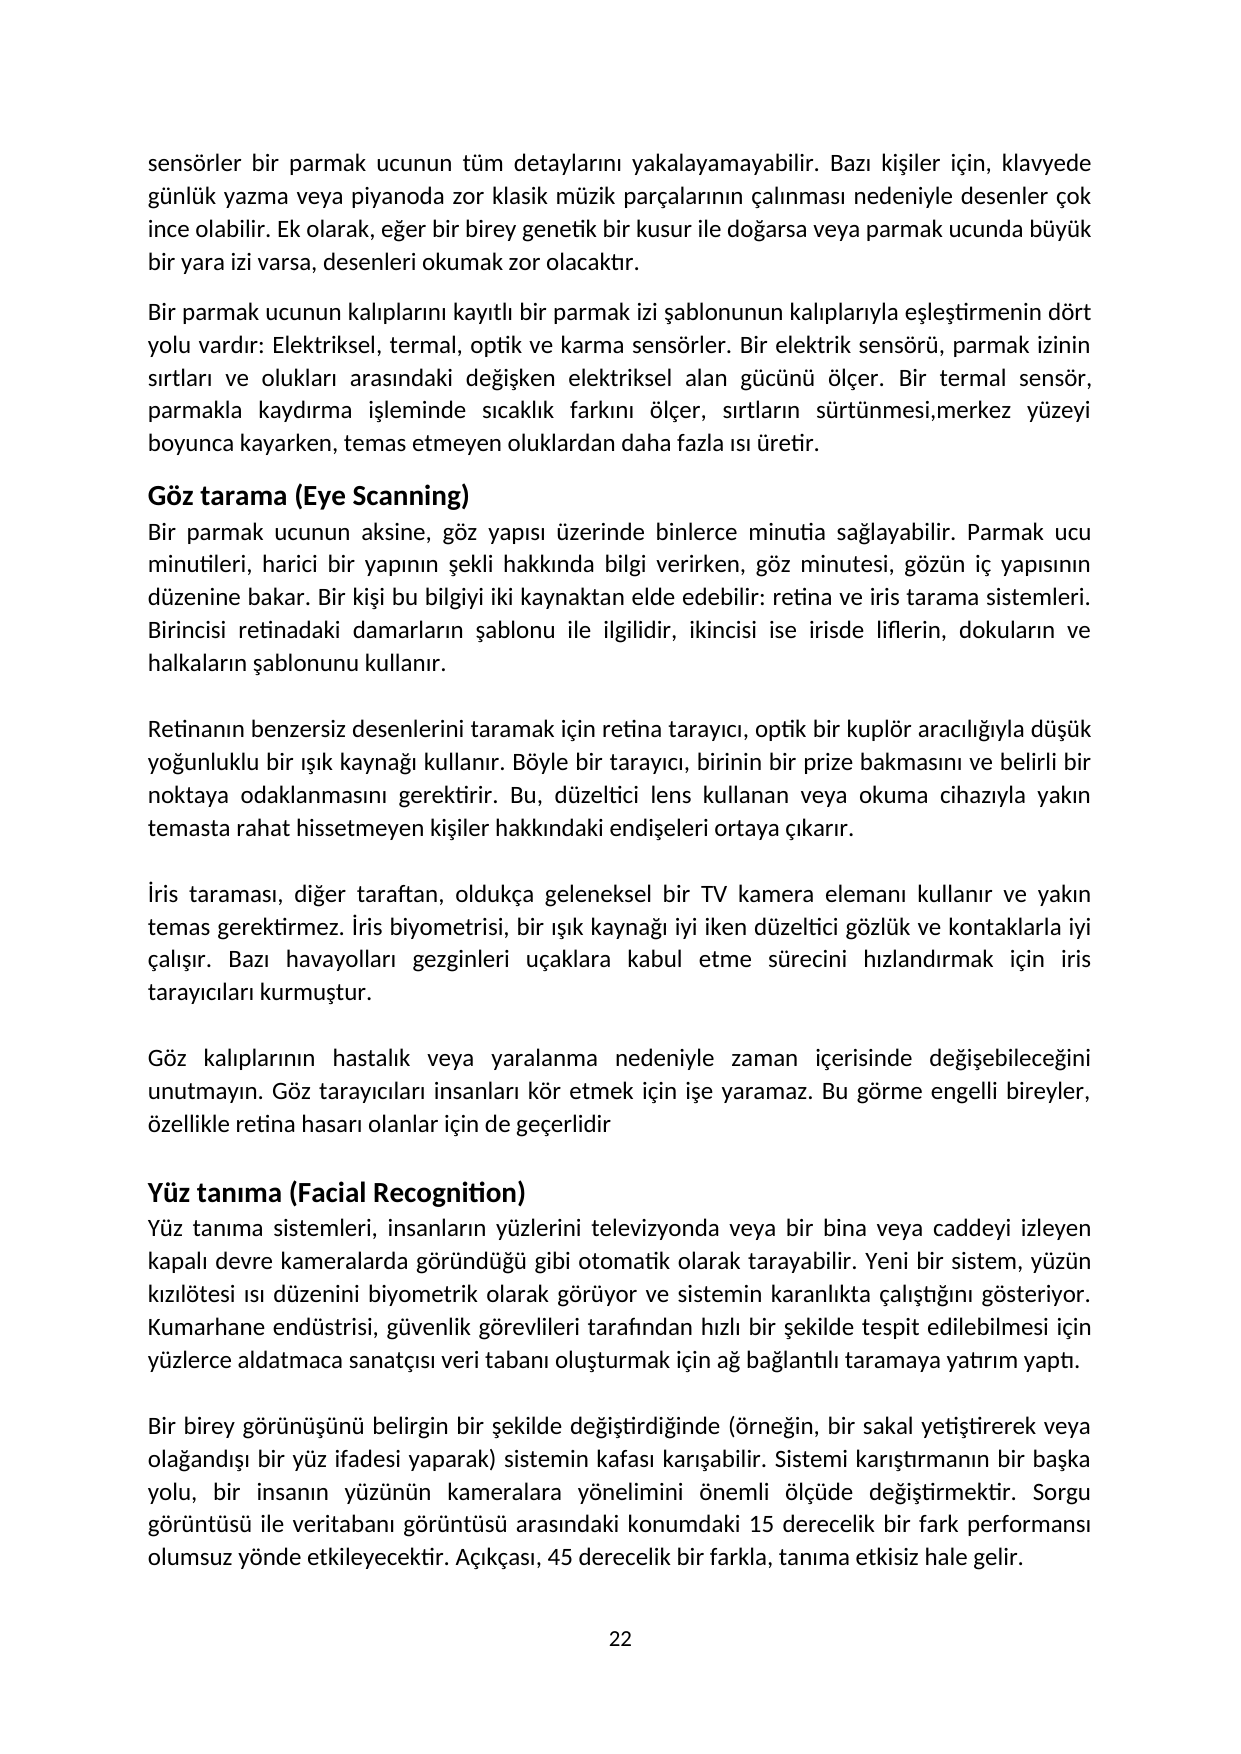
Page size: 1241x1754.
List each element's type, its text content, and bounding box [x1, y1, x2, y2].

text Bir birey görünüşünü belirgin bir şekilde değiştirdiğinde (örneğin, bir sakal yetiştirerek veya olağandışı bir yüz ifadesi yaparak) sistemin kafası karışabilir. Sistemi karıştırmanın bir başka yolu, bir insanın yüzünün kameralara yönelimini önemli ölçüde değiştirmektir. Sorgu görüntüsü ile veritabanı görüntüsü arasındaki konumdaki 15 derecelik bir fark performansı olumsuz yönde etkileyecektir. Açıkçası, 45 derecelik bir farkla, tanıma etkisiz hale gelir. [148, 1410, 1093, 1572]
text Göz tarama (Eye Scanning) [148, 477, 1093, 513]
text Retinanın benzersiz desenlerini taramak için retina tarayıcı, optik bir kuplör aracılığıyla düşük yoğunluklu bir ışık kaynağı kullanır. Böyle bir tarayıcı, birinin bir prize bakmasını ve belirli bir noktaya odaklanmasını gerektirir. Bu, düzeltici lens kullanan veya okuma cihazıyla yakın temasta rahat hissetmeyen kişiler hakkındaki endişeleri ortaya çıkarır. [148, 713, 1093, 842]
text Bir parmak ucunun kalıplarını kayıtlı bir parmak izi şablonunun kalıplarıyla eşleştirmenin dört yolu vardır: Elektriksel, termal, optik ve karma sensörler. Bir elektrik sensörü, parmak izinin sırtları ve olukları arasındaki değişken elektriksel alan gücünü ölçer. Bir termal sensör, parmakla kaydırma işleminde sıcaklık farkını ölçer, sırtların sürtünmesi,merkez yüzeyi boyunca kayarken, temas etmeyen oluklardan daha fazla ısı üretir. [148, 296, 1093, 458]
text Yüz tanıma (Facial Recognition) [148, 1174, 1093, 1209]
text Göz kalıplarının hastalık veya yaralanma nedeniyle zaman içerisinde değişebileceğini unutmayın. Göz tarayıcıları insanları kör etmek için işe yaramaz. Bu görme engelli bireyler, özellikle retina hasarı olanlar için de geçerlidir [148, 1042, 1093, 1139]
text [148, 148, 1093, 277]
text İris taraması, diğer taraftan, oldukça geleneksel bir TV kamera elemanı kullanır ve yakın temas gerektirmez. İris biyometrisi, bir ışık kaynağı iyi iken düzeltici gözlük ve kontaklarla iyi çalışır. Bazı havayolları gezginleri uçaklara kabul etme sürecini hızlandırmak için iris tarayıcıları kurmuştur. [148, 878, 1093, 1007]
text Bir parmak ucunun aksine, göz yapısı üzerinde binlerce minutia sağlayabilir. Parmak ucu minutileri, harici bir yapının şekli hakkında bilgi verirken, göz minutesi, gözün iç yapısının düzenine bakar. Bir kişi bu bilgiyi iki kaynaktan elde edebilir: retina ve iris tarama sistemleri. Birincisi retinadaki damarların şablonu ile ilgilidir, ikincisi ise irisde liflerin, dokuların ve halkaların şablonunu kullanır. [148, 516, 1093, 678]
text Yüz tanıma sistemleri, insanların yüzlerini televizyonda veya bir bina veya caddeyi izleyen kapalı devre kameralarda göründüğü gibi otomatik olarak tarayabilir. Yeni bir sistem, yüzün kızılötesi ısı düzenini biyometrik olarak görüyor ve sistemin karanlıkta çalıştığını gösteriyor. Kumarhane endüstrisi, güvenlik görevlileri tarafından hızlı bir şekilde tespit edilebilmesi için yüzlerce aldatmaca sanatçısı veri tabanı oluşturmak için ağ bağlantılı taramaya yatırım yaptı. [148, 1212, 1093, 1374]
